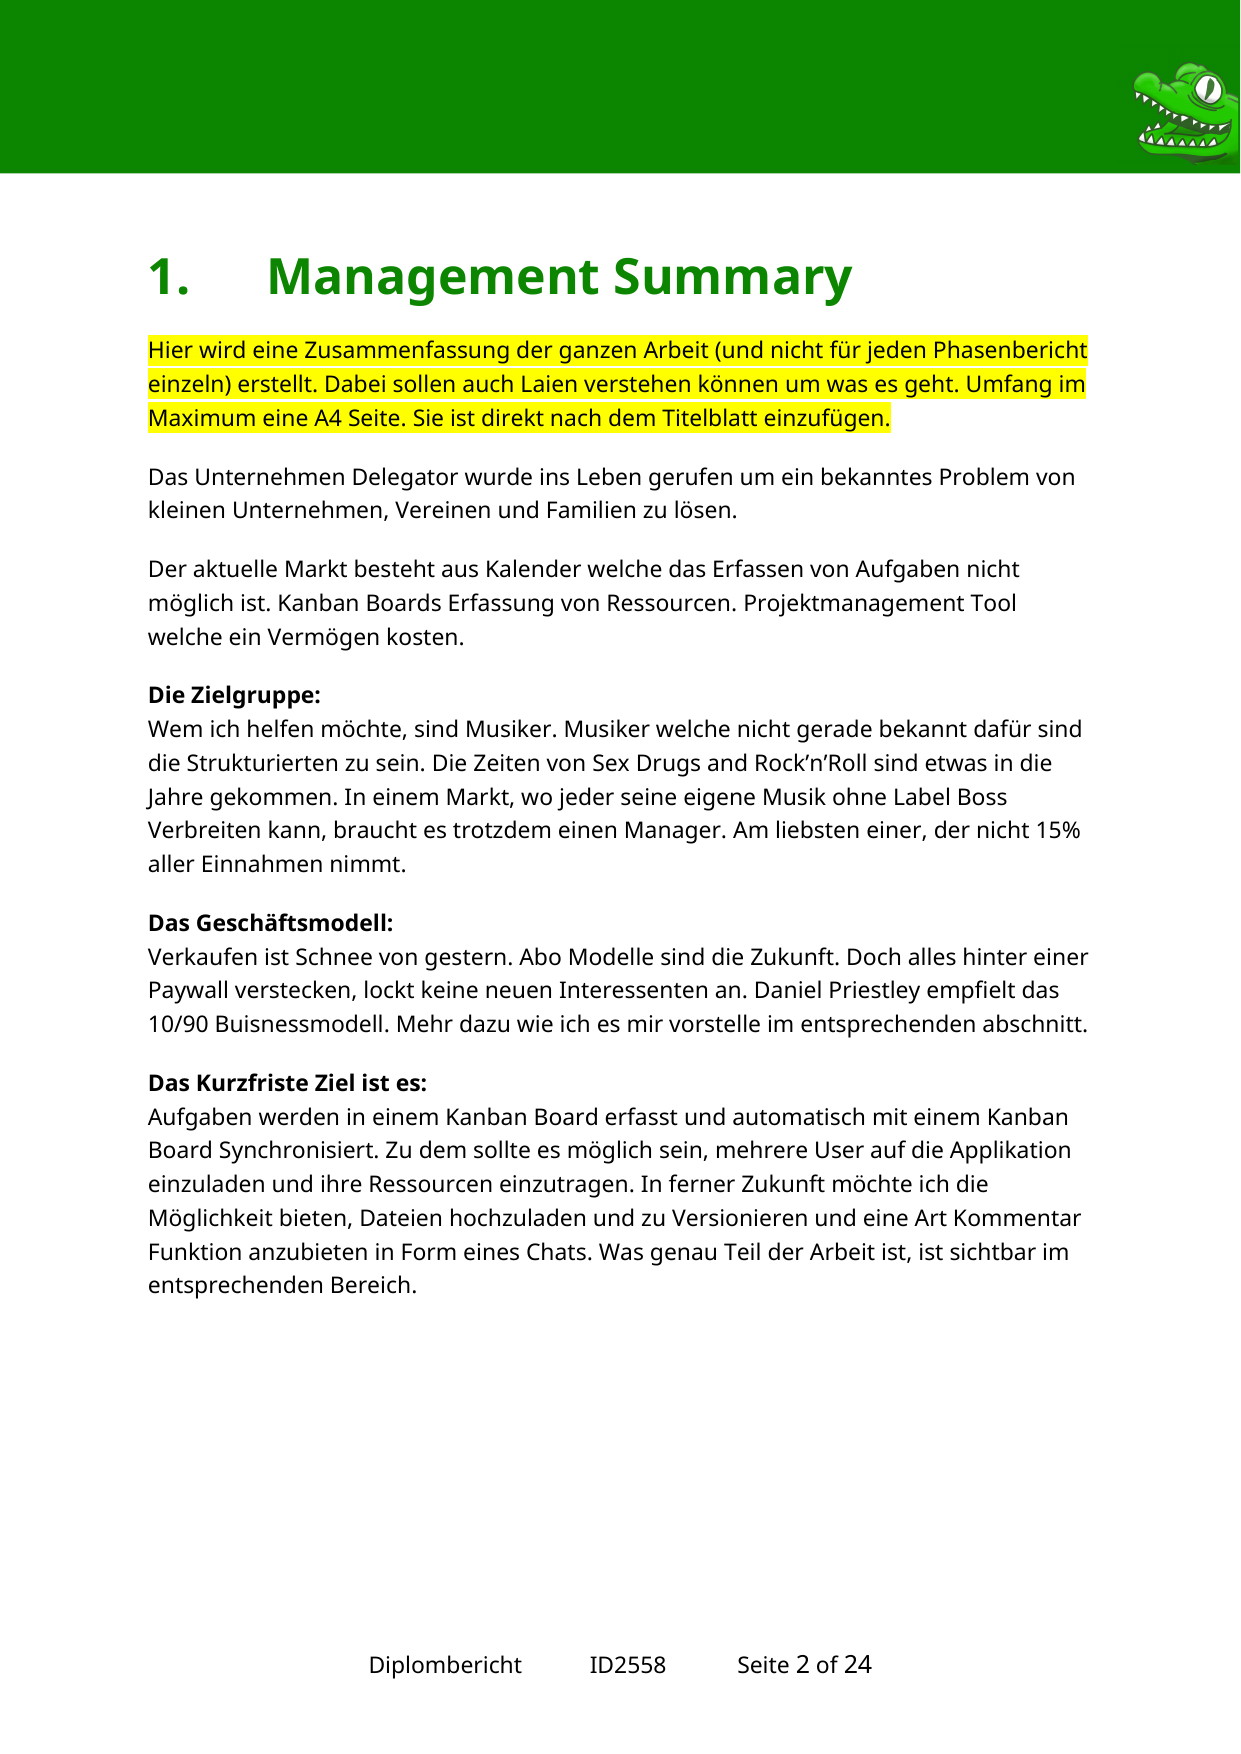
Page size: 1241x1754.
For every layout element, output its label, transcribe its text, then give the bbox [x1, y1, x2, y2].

picture [1116, 42, 1238, 164]
text Das Unternehmen Delegator wurde ins Leben gerufen um ein bekanntes Problem von kleinen Unternehmen, Vereinen und Familien zu lösen. [148, 461, 1093, 526]
text Hier wird eine Zusammenfassung der ganzen Arbeit (und nicht für jeden Phasenbericht einzeln) erstellt. Dabei sollen auch Laien verstehen können um was es geht. Umfang im Maximum eine A4 Seite. Sie ist direkt nach dem Titelblatt einzufügen. [148, 334, 1093, 433]
subtitle Management Summary [148, 241, 1093, 309]
text Der aktuelle Markt besteht aus Kalender welche das Erfassen von Aufgaben nicht möglich ist. Kanban Boards Erfassung von Ressourcen. Projektmanagement Tool welche ein Vermögen kosten. [148, 553, 1093, 652]
text Das Geschäftsmodell: Verkaufen ist Schnee von gestern. Abo Modelle sind die Zukunft. Doch alles hinter einer Paywall verstecken, lockt keine neuen Interessenten an. Daniel Priestley empfielt das 10/90 Buisnessmodell. Mehr dazu wie ich es mir vorstelle im entsprechenden abschnitt. [148, 907, 1093, 1039]
text Die Zielgruppe: Wem ich helfen möchte, sind Musiker. Musiker welche nicht gerade bekannt dafür sind die Strukturierten zu sein. Die Zeiten von Sex Drugs and Rock’n’Roll sind etwas in die Jahre gekommen. In einem Markt, wo jeder seine eigene Musik ohne Label Boss Verbreiten kann, braucht es trotzdem einen Manager. Am liebsten einer, der nicht 15% aller Einnahmen nimmt. [148, 679, 1093, 879]
text Das Kurzfriste Ziel ist es: Aufgaben werden in einem Kanban Board erfasst und automatisch mit einem Kanban Board Synchronisiert. Zu dem sollte es möglich sein, mehrere User auf die Applikation einzuladen und ihre Ressourcen einzutragen. In ferner Zukunft möchte ich die Möglichkeit bieten, Dateien hochzuladen und zu Versionieren und eine Art Kommentar Funktion anzubieten in Form eines Chats. Was genau Teil der Arbeit ist, ist sichtbar im entsprechenden Bereich. [148, 1067, 1093, 1301]
